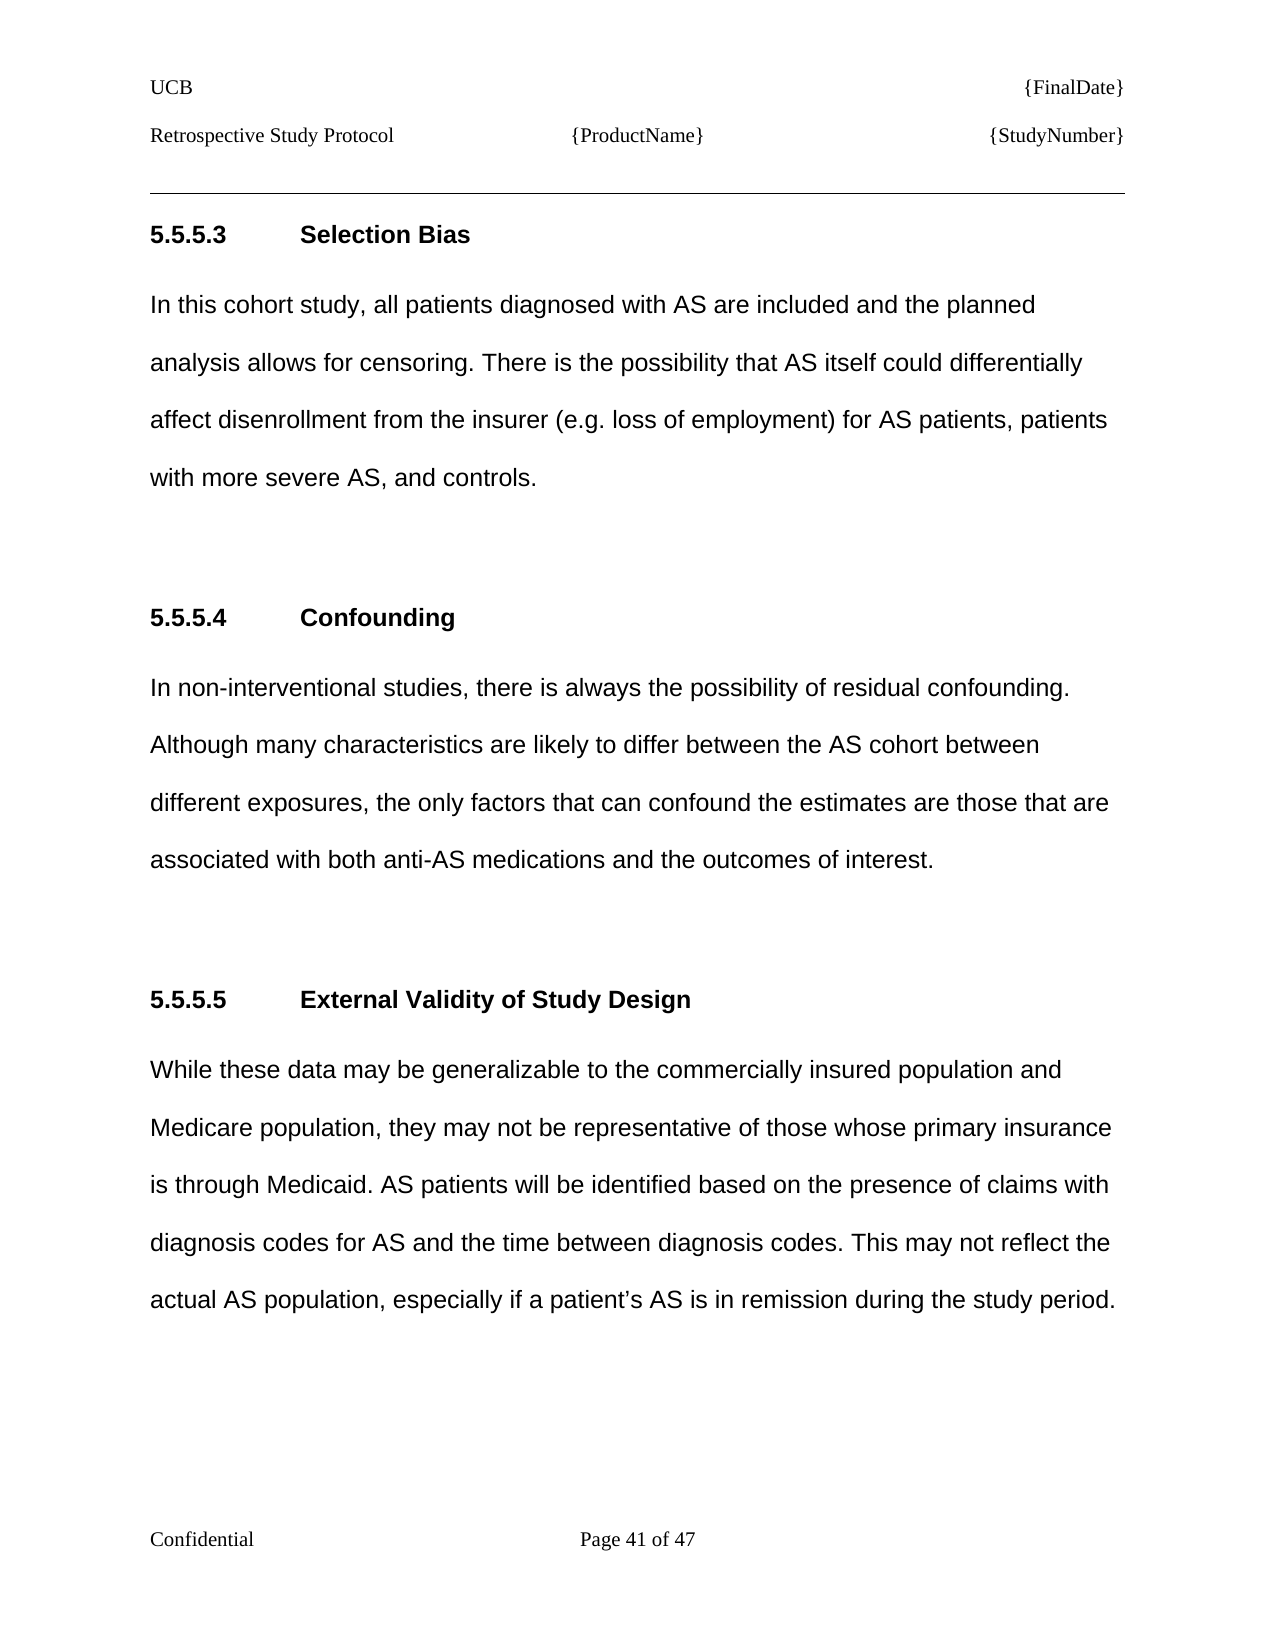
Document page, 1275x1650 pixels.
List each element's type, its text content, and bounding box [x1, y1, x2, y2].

text In this cohort study, all patients diagnosed with AS are included and the planned analysis allows for censoring. There is the possibility that AS itself could differentially affect disenrollment from the insurer (e.g. loss of employment) for AS patients, patients with more severe AS, and controls. [150, 290, 1125, 492]
subtitle Confounding [150, 603, 1125, 632]
text While these data may be generalizable to the commercially insured population and Medicare population, they may not be representative of those whose primary insurance is through Medicaid. AS patients will be identified based on the presence of claims with diagnosis codes for AS and the time between diagnosis codes. This may not reflect the actual AS population, especially if a patient’s AS is in remission during the study period. [150, 1055, 1125, 1314]
subtitle Selection Bias [150, 220, 1125, 249]
text In non-interventional studies, there is always the possibility of residual confounding. Although many characteristics are likely to differ between the AS cohort between different exposures, the only factors that can confound the estimates are those that are associated with both anti-AS medications and the outcomes of interest. [150, 673, 1125, 874]
subtitle External Validity of Study Design [150, 985, 1125, 1014]
